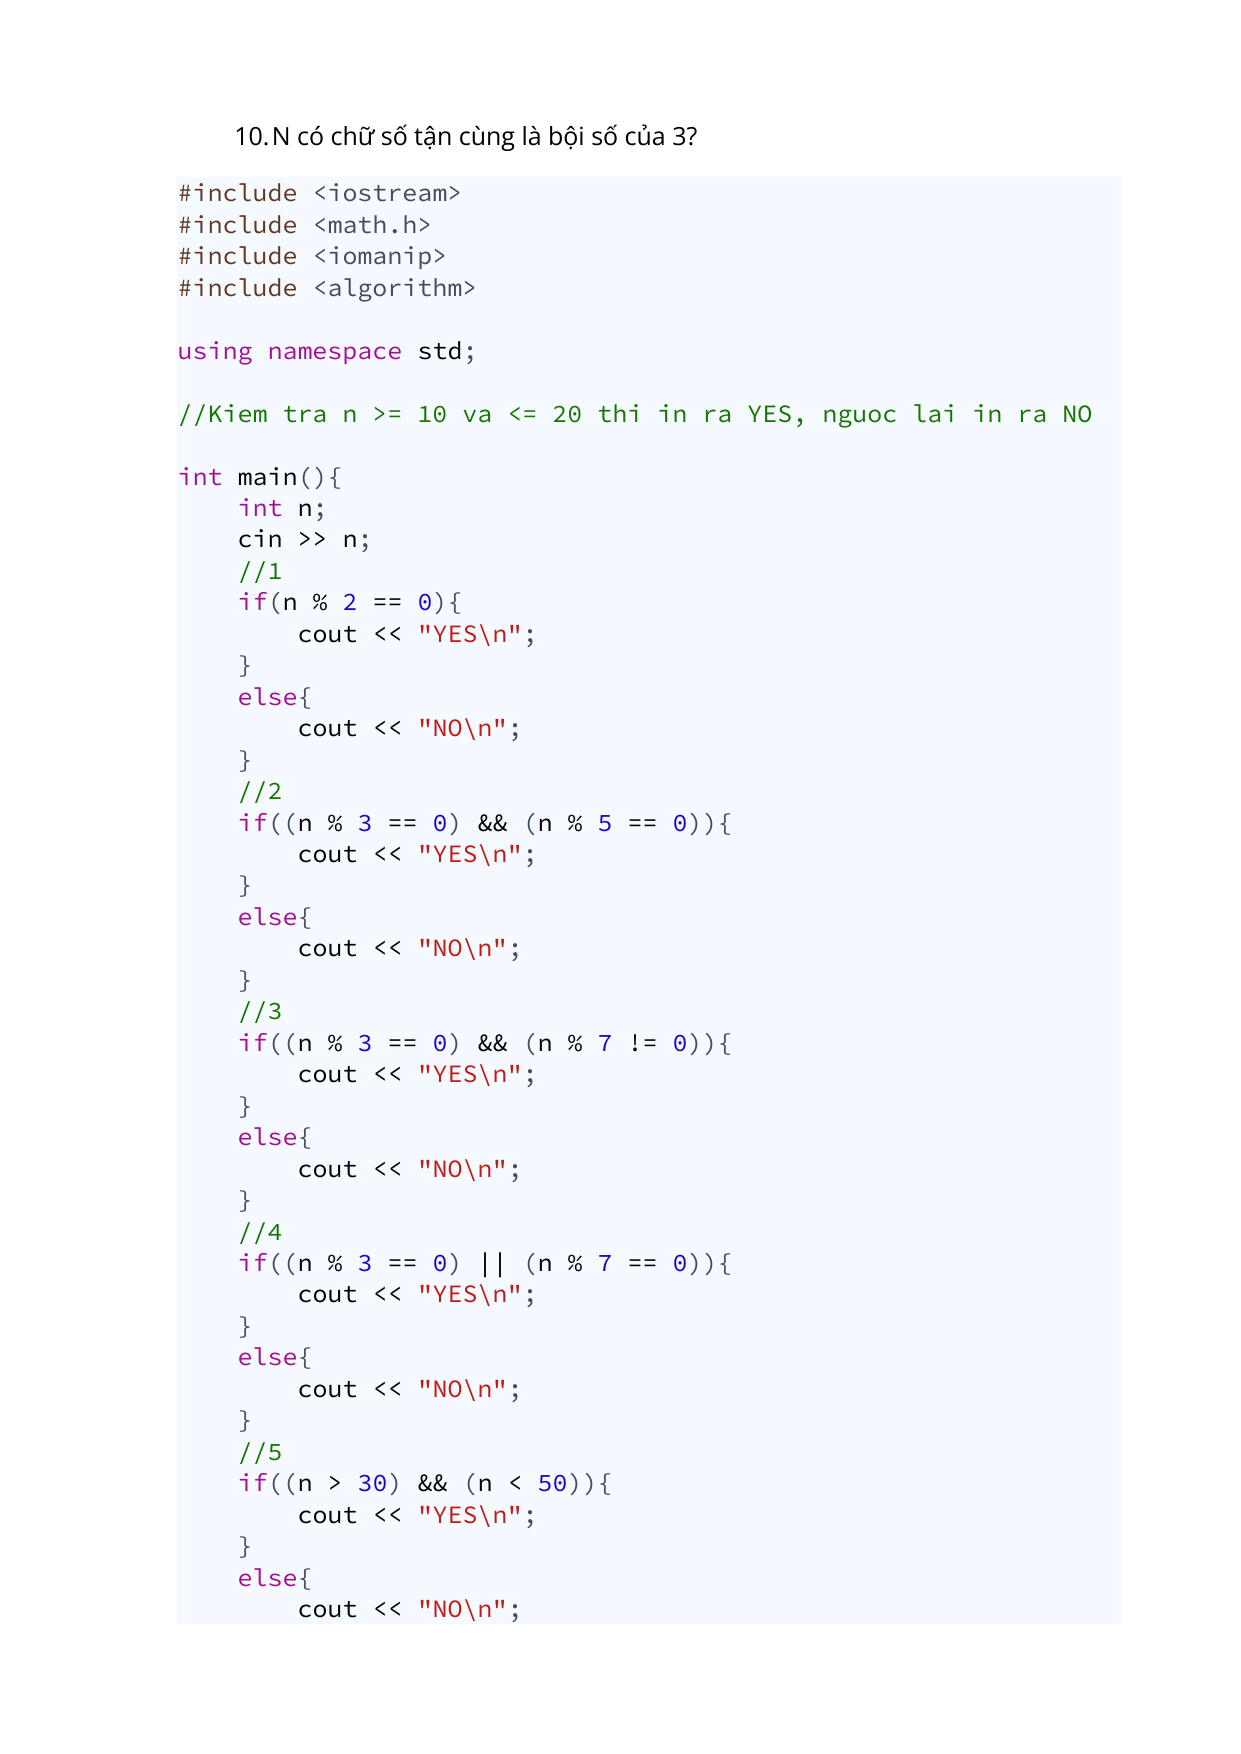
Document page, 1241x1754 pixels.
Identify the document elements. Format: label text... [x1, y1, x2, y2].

text else{ [177, 1561, 1122, 1593]
text } [177, 1184, 1122, 1215]
text int main(){ [177, 460, 1122, 492]
text cout << "YES\n"; [177, 1278, 1122, 1310]
text if(n % 2 == 0){ [177, 586, 1122, 618]
text cout << "NO\n"; [177, 932, 1122, 964]
text //5 [177, 1436, 1122, 1467]
text //Kiem tra n >= 10 va <= 20 thi in ra YES, nguoc lai in ra NO [177, 397, 1122, 429]
text cout << "NO\n"; [177, 1152, 1122, 1184]
text cout << "YES\n"; [177, 1498, 1122, 1530]
text #include <iostream> [177, 177, 1122, 209]
text } [177, 1530, 1122, 1561]
text else{ [177, 1121, 1122, 1152]
text else{ [177, 901, 1122, 932]
text #include <algorithm> [177, 272, 1122, 303]
text cout << "NO\n"; [177, 712, 1122, 743]
text } [177, 1310, 1122, 1341]
text } [177, 1089, 1122, 1121]
text } [177, 869, 1122, 901]
text #include <iomanip> [177, 240, 1122, 272]
text //1 [177, 555, 1122, 586]
text cout << "YES\n"; [177, 618, 1122, 649]
text //2 [177, 775, 1122, 806]
text int n; [177, 492, 1122, 523]
text cout << "NO\n"; [177, 1593, 1122, 1624]
text //4 [177, 1215, 1122, 1247]
text } [177, 743, 1122, 775]
text else{ [177, 681, 1122, 712]
text if((n % 3 == 0) && (n % 7 != 0)){ [177, 1027, 1122, 1058]
list N có chữ số tận cùng là bội số của 3? [234, 118, 1122, 152]
text if((n > 30) && (n < 50)){ [177, 1467, 1122, 1498]
text } [177, 649, 1122, 681]
text else{ [177, 1341, 1122, 1373]
text //3 [177, 995, 1122, 1027]
text } [177, 1404, 1122, 1436]
text cout << "YES\n"; [177, 1058, 1122, 1089]
text #include <math.h> [177, 209, 1122, 240]
text } [177, 964, 1122, 995]
text if((n % 3 == 0) && (n % 5 == 0)){ [177, 806, 1122, 838]
text cin >> n; [177, 523, 1122, 555]
text using namespace std; [177, 334, 1122, 366]
text if((n % 3 == 0) || (n % 7 == 0)){ [177, 1247, 1122, 1278]
text cout << "NO\n"; [177, 1373, 1122, 1404]
text cout << "YES\n"; [177, 838, 1122, 869]
